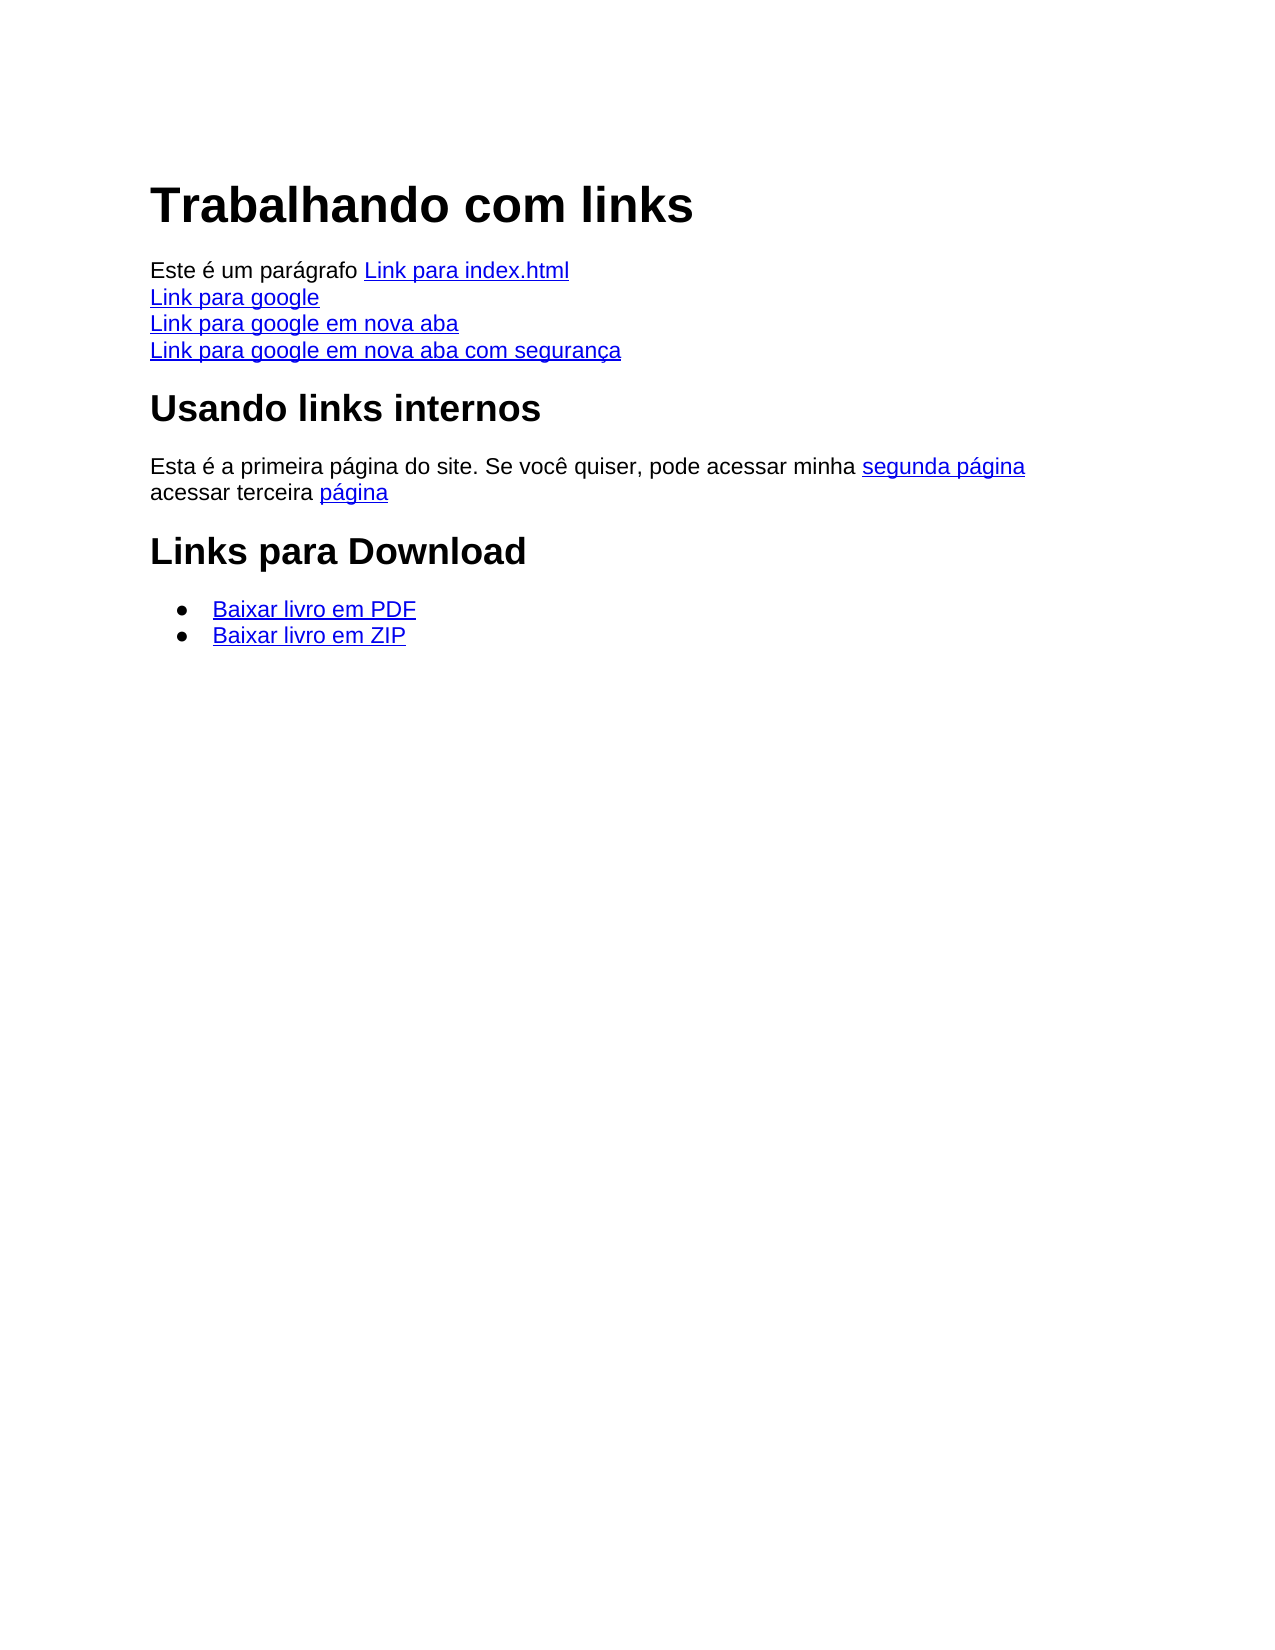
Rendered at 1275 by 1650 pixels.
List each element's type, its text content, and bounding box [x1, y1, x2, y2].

subtitle Links para Download [150, 529, 1125, 572]
text acessar terceira página [150, 479, 1125, 506]
text Link para google [150, 284, 1125, 310]
subtitle Usando links internos [150, 386, 1125, 429]
text Link para google em nova aba [150, 310, 1125, 337]
subtitle Trabalhando com links [150, 175, 1125, 232]
text Este é um parágrafo Link para index.html [150, 257, 1125, 284]
text Esta é a primeira página do site. Se você quiser, pode acessar minha segunda página [150, 453, 1125, 479]
list Baixar livro em ZIP [175, 622, 1125, 648]
list Baixar livro em PDF [175, 596, 1125, 622]
text Link para google em nova aba com segurança [150, 337, 1125, 363]
